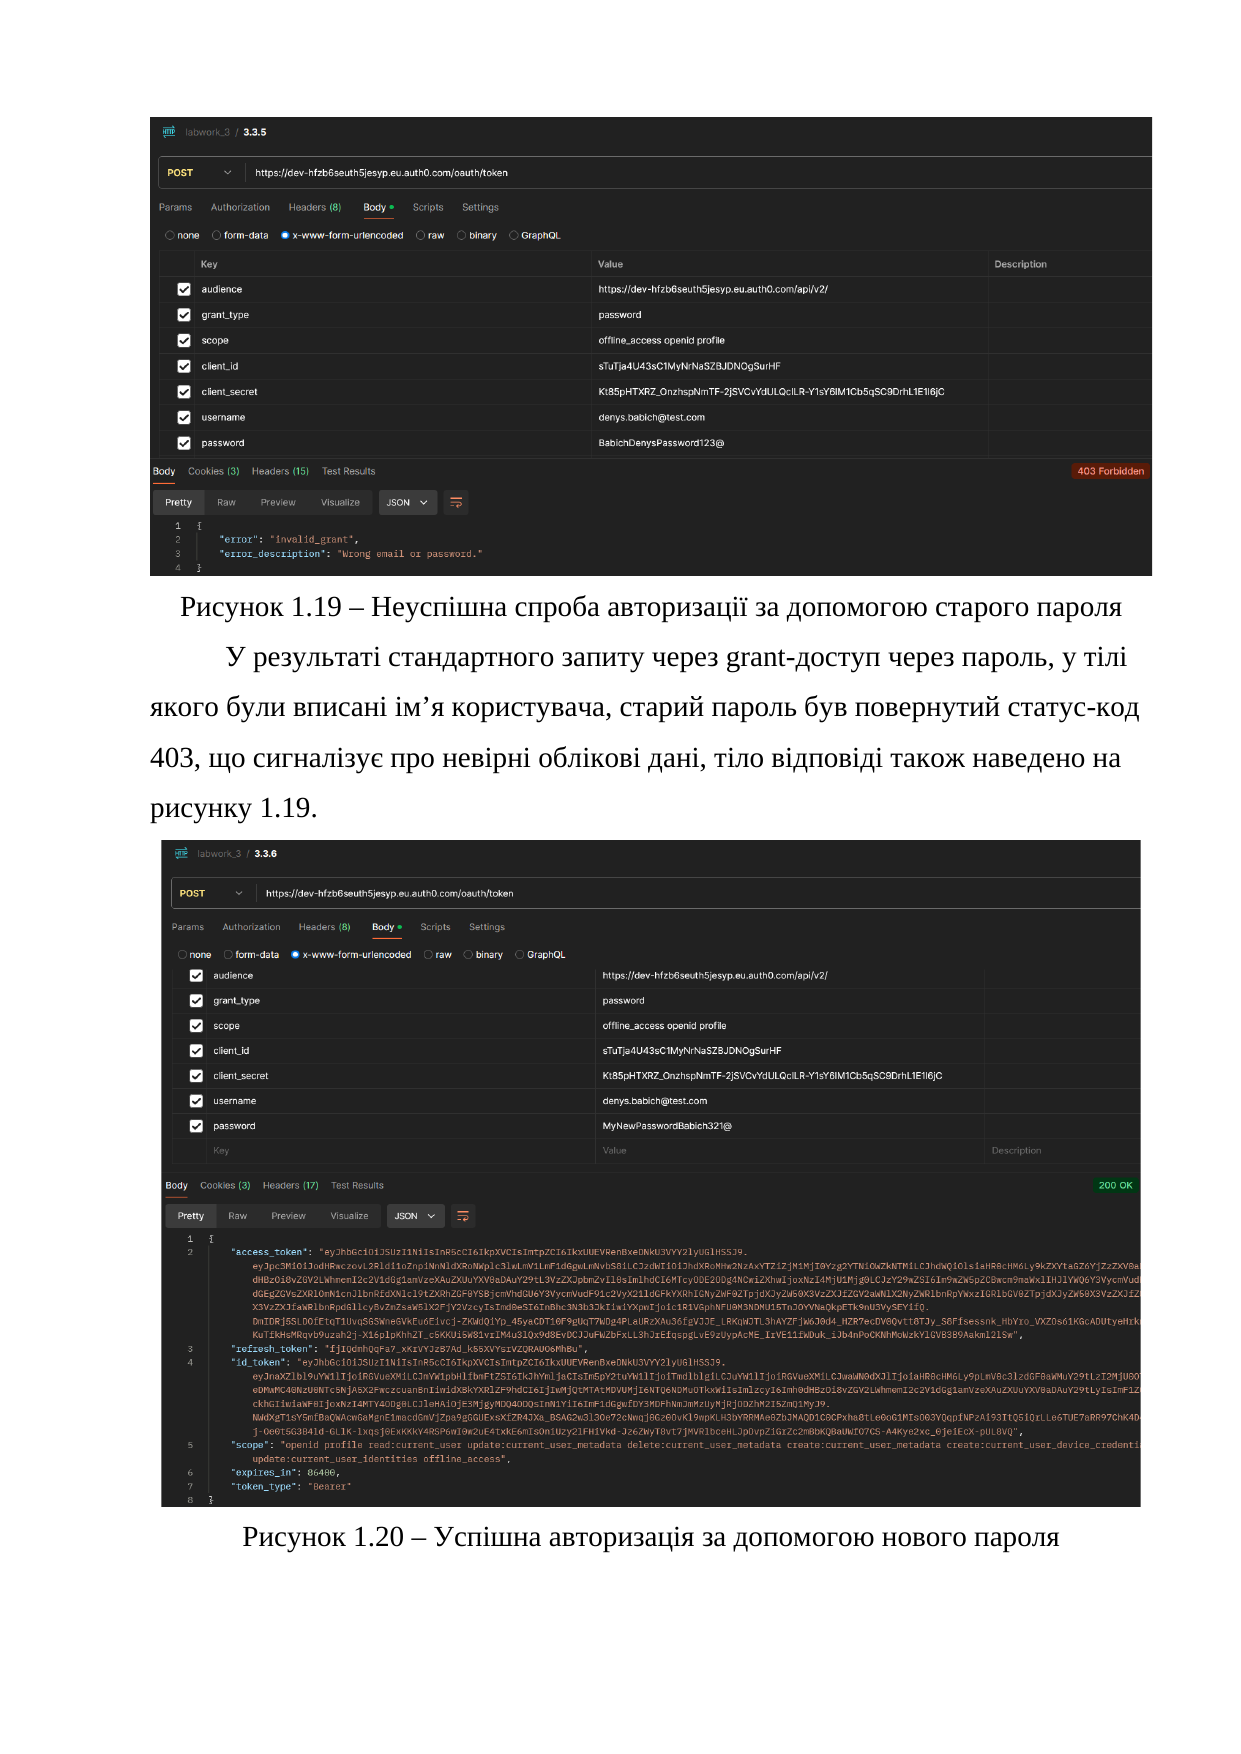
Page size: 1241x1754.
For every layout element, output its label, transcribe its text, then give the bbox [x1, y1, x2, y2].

text Рисунок 1.20 – Успішна авторизація за допомогою нового пароля [150, 1519, 1152, 1553]
text У результаті стандартного запиту через grant-доступ через пароль, у тілі якого були вписані ім’я користувача, старий пароль був повернутий статус-код 403, що сигналізує про невірні облікові дані, тіло відповіді також наведено на рисунку 1.19. [150, 639, 1152, 824]
text Рисунок 1.19 – Неуспішна спроба авторизації за допомогою старого пароля [150, 589, 1152, 622]
picture [161, 840, 1141, 1507]
picture [150, 117, 1153, 576]
